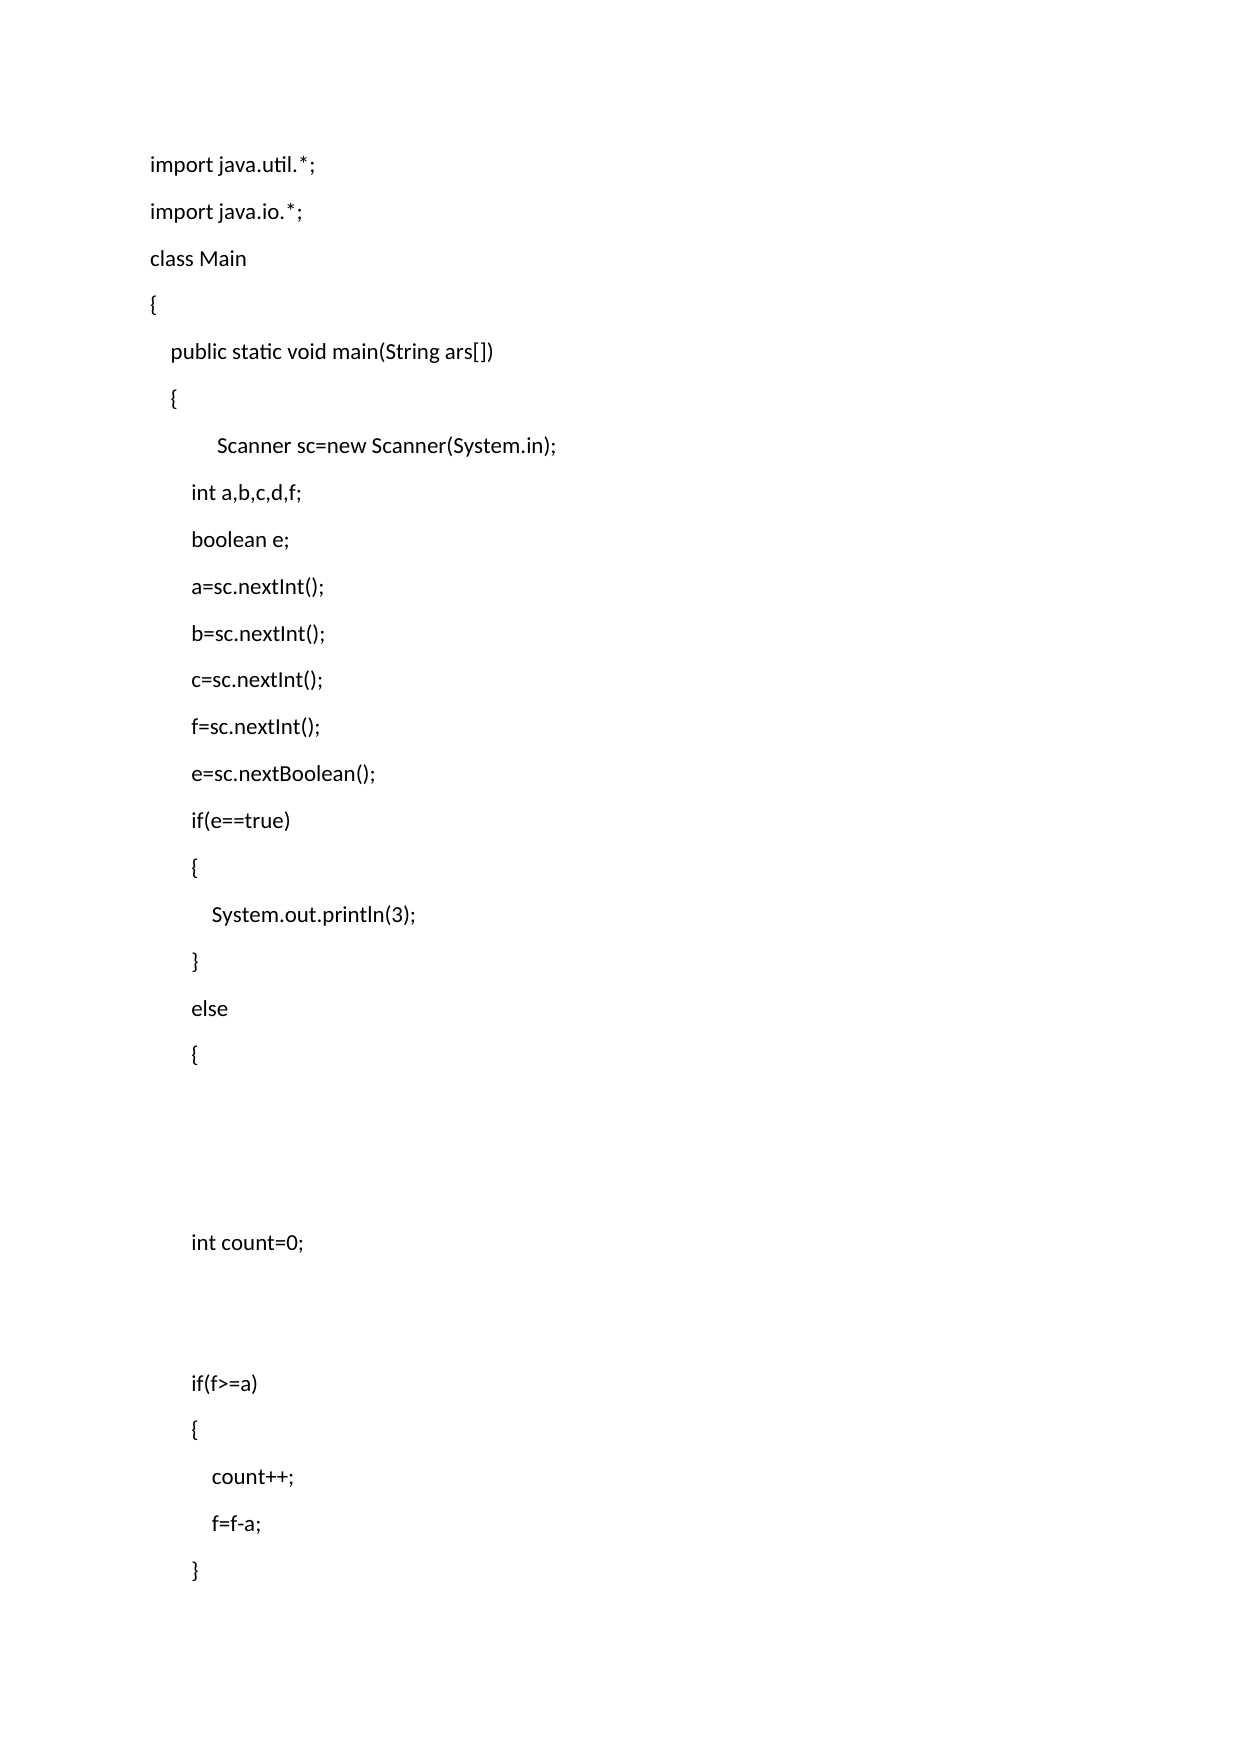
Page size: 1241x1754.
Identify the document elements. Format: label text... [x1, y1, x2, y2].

text boolean e; [150, 525, 1090, 553]
text e=sc.nextBoolean(); [150, 759, 1090, 787]
text c=sc.nextInt(); [150, 666, 1090, 694]
text { [150, 1041, 1090, 1069]
text int count=0; [150, 1228, 1090, 1256]
text { [150, 1416, 1090, 1444]
text public static void main(String ars[]) [150, 337, 1090, 366]
text { [150, 384, 1090, 412]
text if(f>=a) [150, 1369, 1090, 1397]
text b=sc.nextInt(); [150, 619, 1090, 647]
text import java.util.*; [150, 150, 1090, 178]
text } [150, 1556, 1090, 1584]
text class Main [150, 244, 1090, 272]
text a=sc.nextInt(); [150, 572, 1090, 600]
text f=f-a; [150, 1509, 1090, 1537]
text import java.io.*; [150, 197, 1090, 225]
text System.out.println(3); [150, 900, 1090, 928]
text Scanner sc=new Scanner(System.in); [150, 431, 1090, 459]
text int a,b,c,d,f; [150, 478, 1090, 506]
text else [150, 994, 1090, 1022]
text if(e==true) [150, 806, 1090, 834]
text count++; [150, 1462, 1090, 1491]
text } [150, 947, 1090, 975]
text f=sc.nextInt(); [150, 712, 1090, 741]
text { [150, 291, 1090, 319]
text { [150, 853, 1090, 881]
